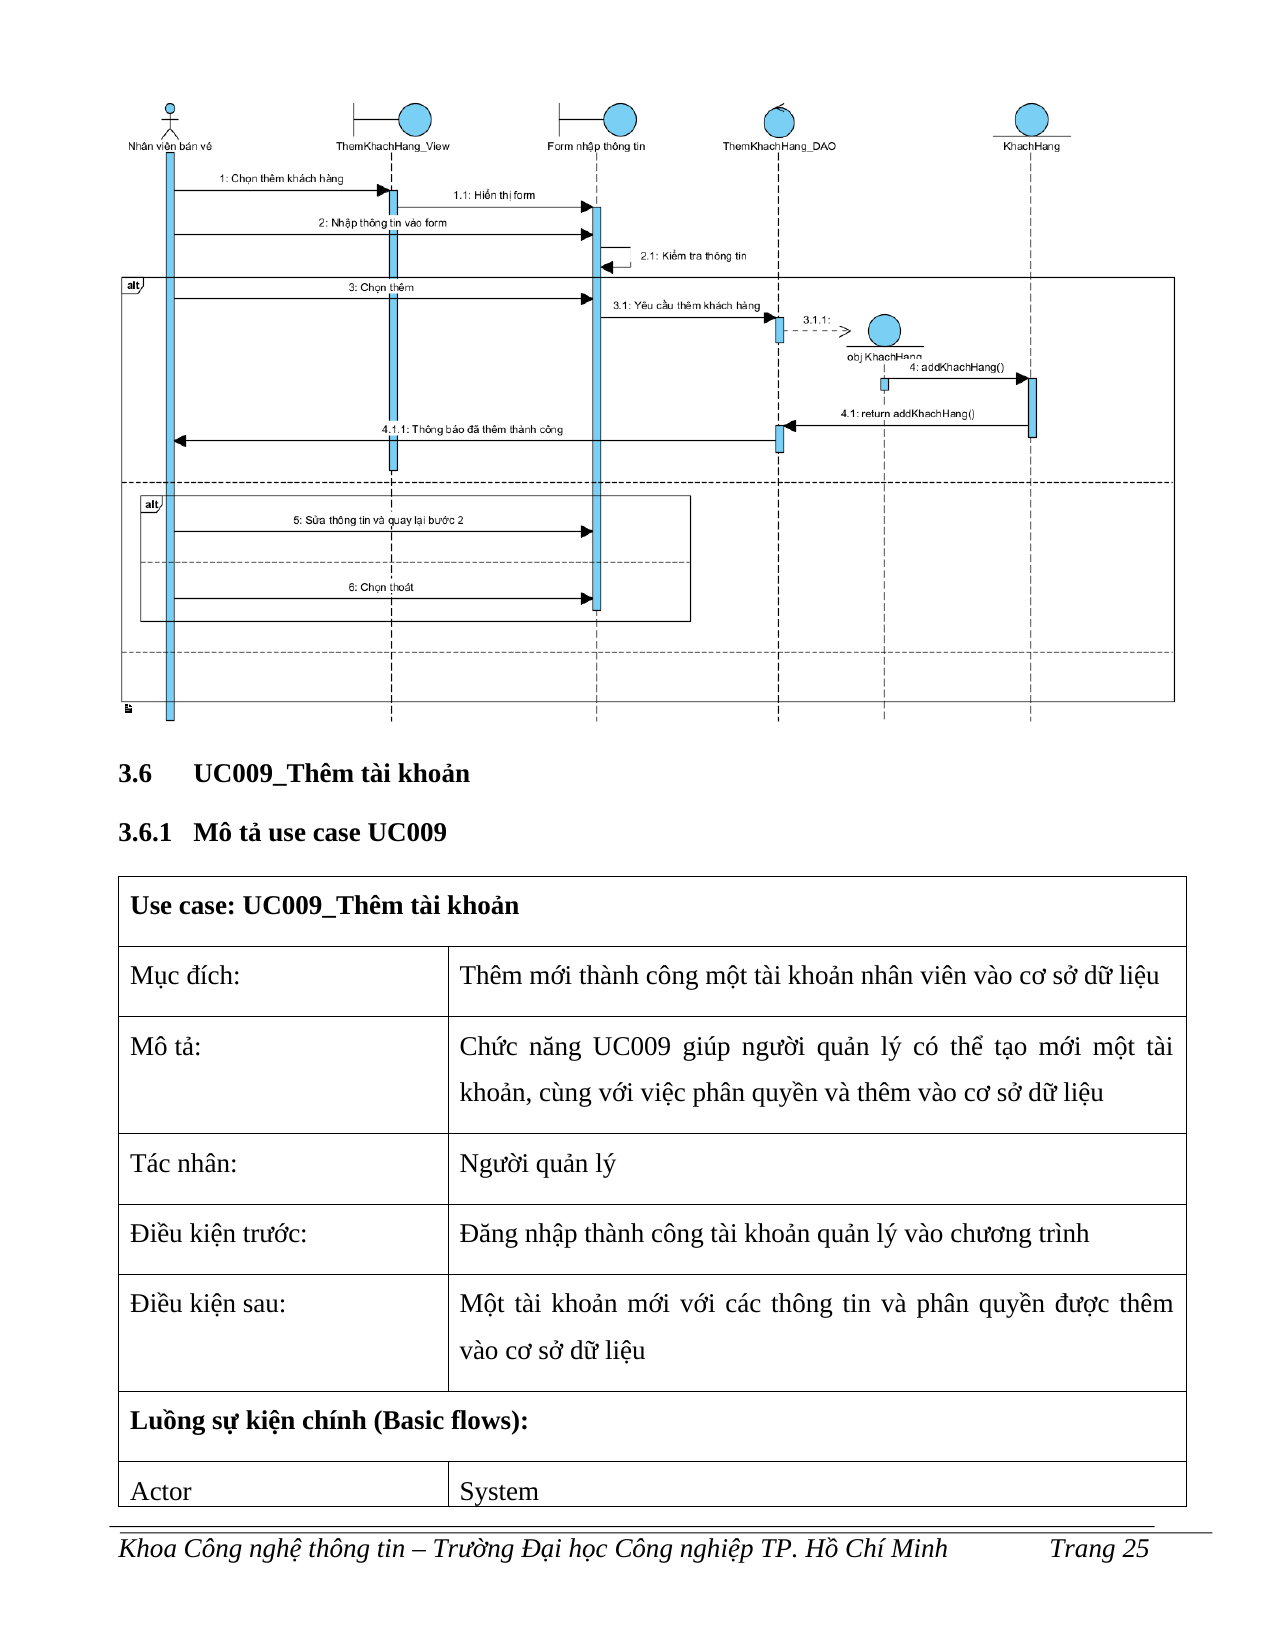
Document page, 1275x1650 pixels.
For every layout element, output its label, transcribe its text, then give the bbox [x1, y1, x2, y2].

table_cell Mô tả: [119, 1017, 448, 1133]
table_header Use case: UC009_Thêm tài khoản [119, 877, 1186, 946]
table_cell Mục đích: [119, 947, 448, 1016]
table_cell System [449, 1462, 1186, 1506]
picture [118, 88, 1187, 731]
subtitle UC009_Thêm tài khoản [118, 757, 1186, 788]
table_cell Chức năng UC009 giúp người quản lý có thể tạo mới một tài khoản, cùng với việc phân quyền và thêm vào cơ sở dữ liệu [449, 1017, 1186, 1133]
subtitle Mô tả use case UC009 [118, 816, 1186, 848]
table_cell Thêm mới thành công một tài khoản nhân viên vào cơ sở dữ liệu [449, 947, 1186, 1016]
table_cell Một tài khoản mới với các thông tin và phân quyền được thêm vào cơ sở dữ liệu [449, 1275, 1186, 1391]
table_cell Điều kiện trước: [119, 1205, 448, 1274]
table_cell Đăng nhập thành công tài khoản quản lý vào chương trình [449, 1205, 1186, 1274]
table_cell Người quản lý [449, 1134, 1186, 1203]
table_cell Điều kiện sau: [119, 1275, 448, 1391]
table_cell Actor [119, 1462, 448, 1506]
table_cell Luồng sự kiện chính (Basic flows): [119, 1392, 1186, 1461]
table_cell Tác nhân: [119, 1134, 448, 1203]
